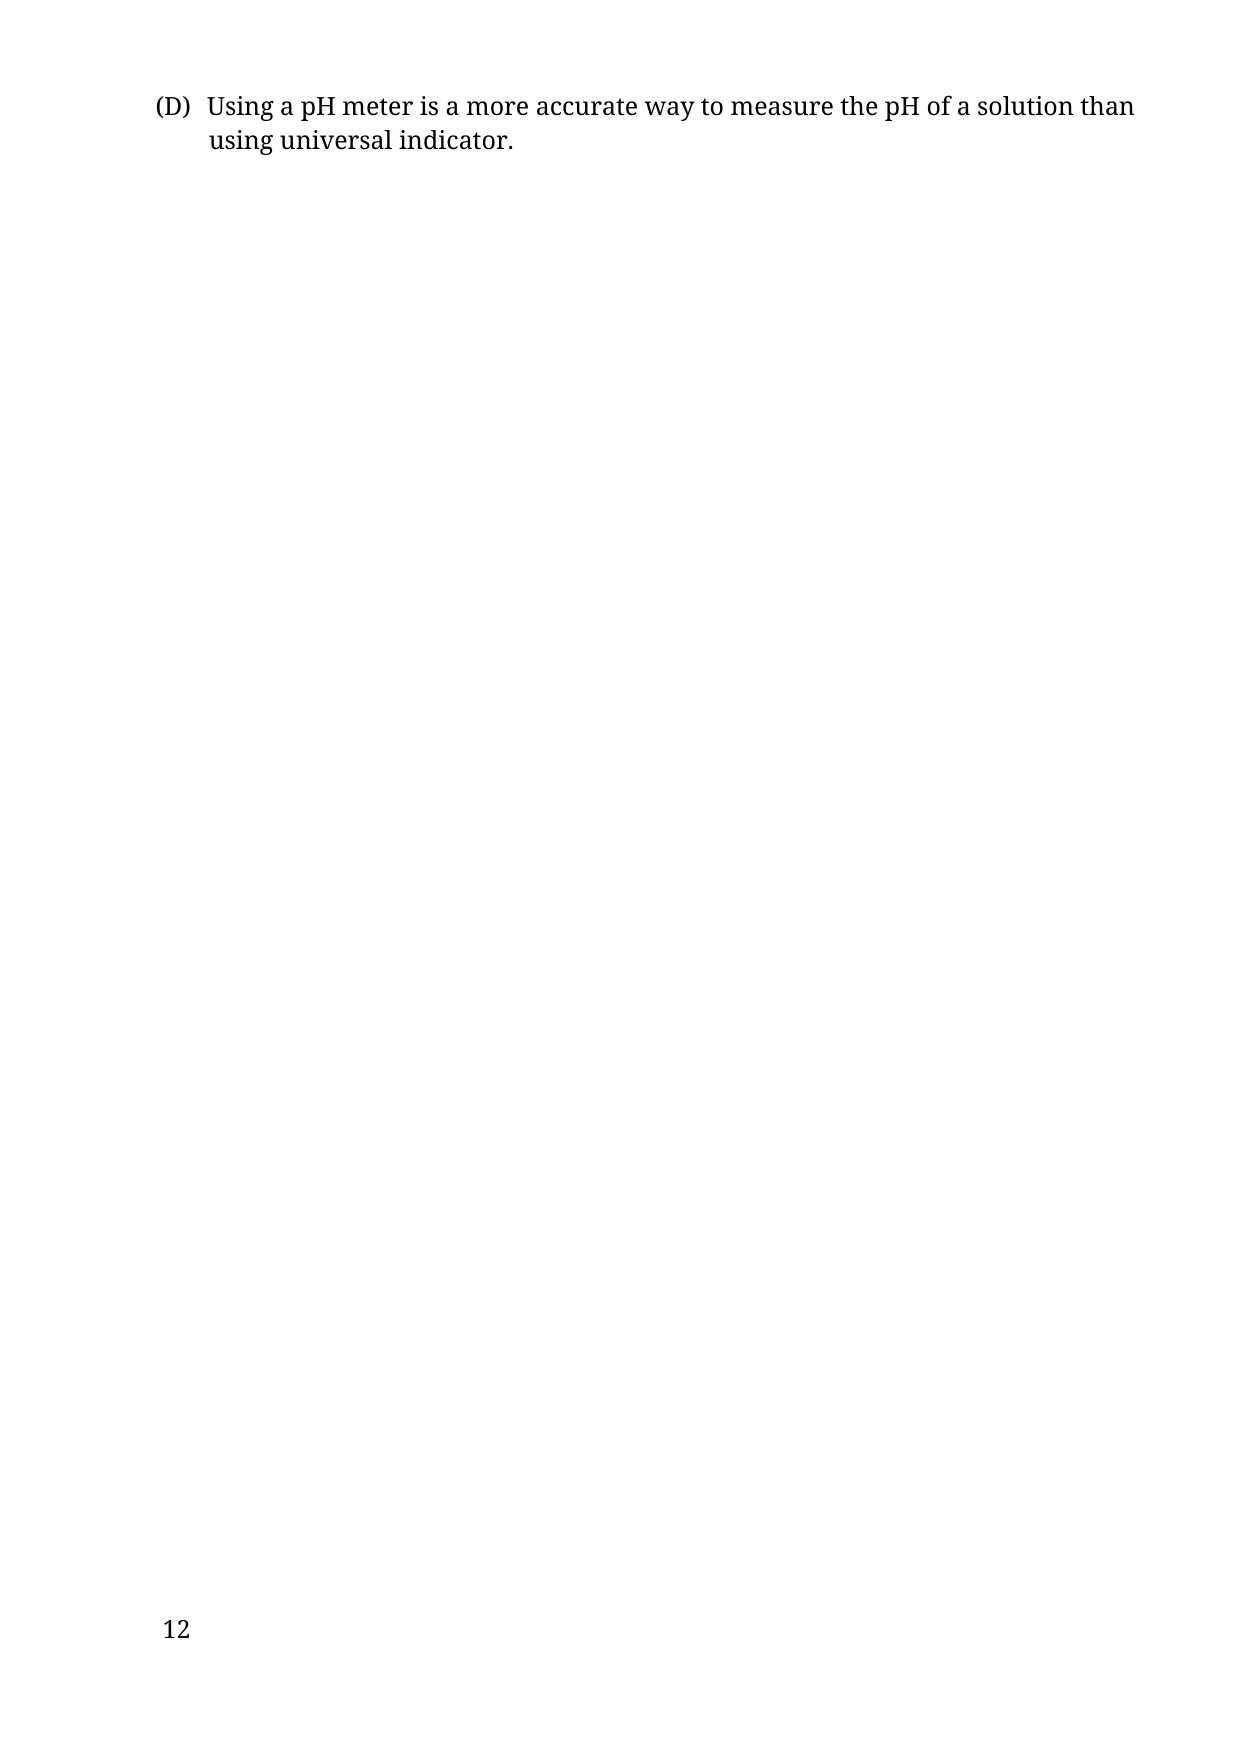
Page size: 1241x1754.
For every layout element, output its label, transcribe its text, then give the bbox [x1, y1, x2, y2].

text Using a pH meter is a more accurate way to measure the pH of a solution than using universal indicator. [155, 89, 1137, 157]
